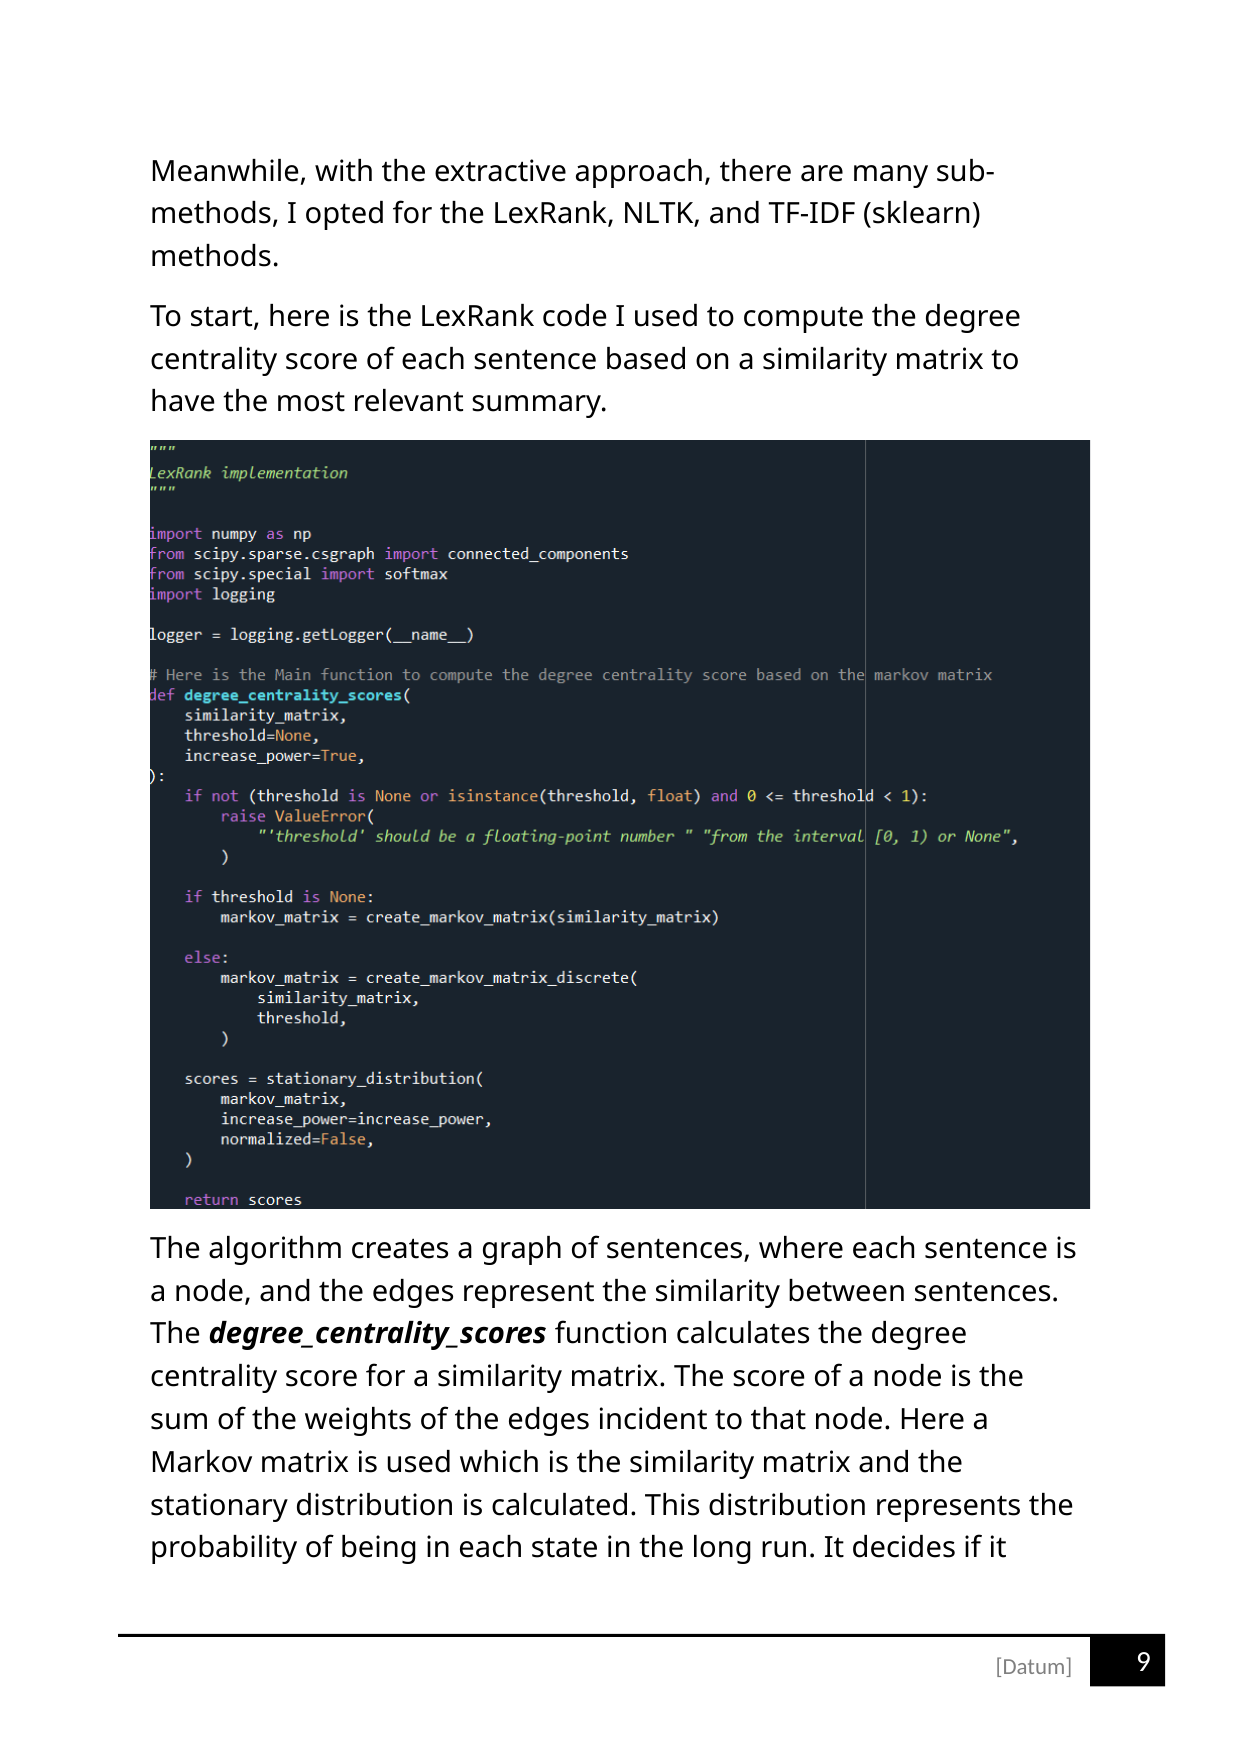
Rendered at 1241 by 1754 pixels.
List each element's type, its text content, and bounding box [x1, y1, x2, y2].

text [150, 1227, 1090, 1566]
picture [150, 440, 1091, 1209]
text Meanwhile, with the extractive approach, there are many sub-methods, I opted for the LexRank, NLTK, and TF-IDF (sklearn) methods. [150, 150, 1090, 275]
text To start, here is the LexRank code I used to compute the degree centrality score of each sentence based on a similarity matrix to have the most relevant summary. [150, 295, 1090, 420]
